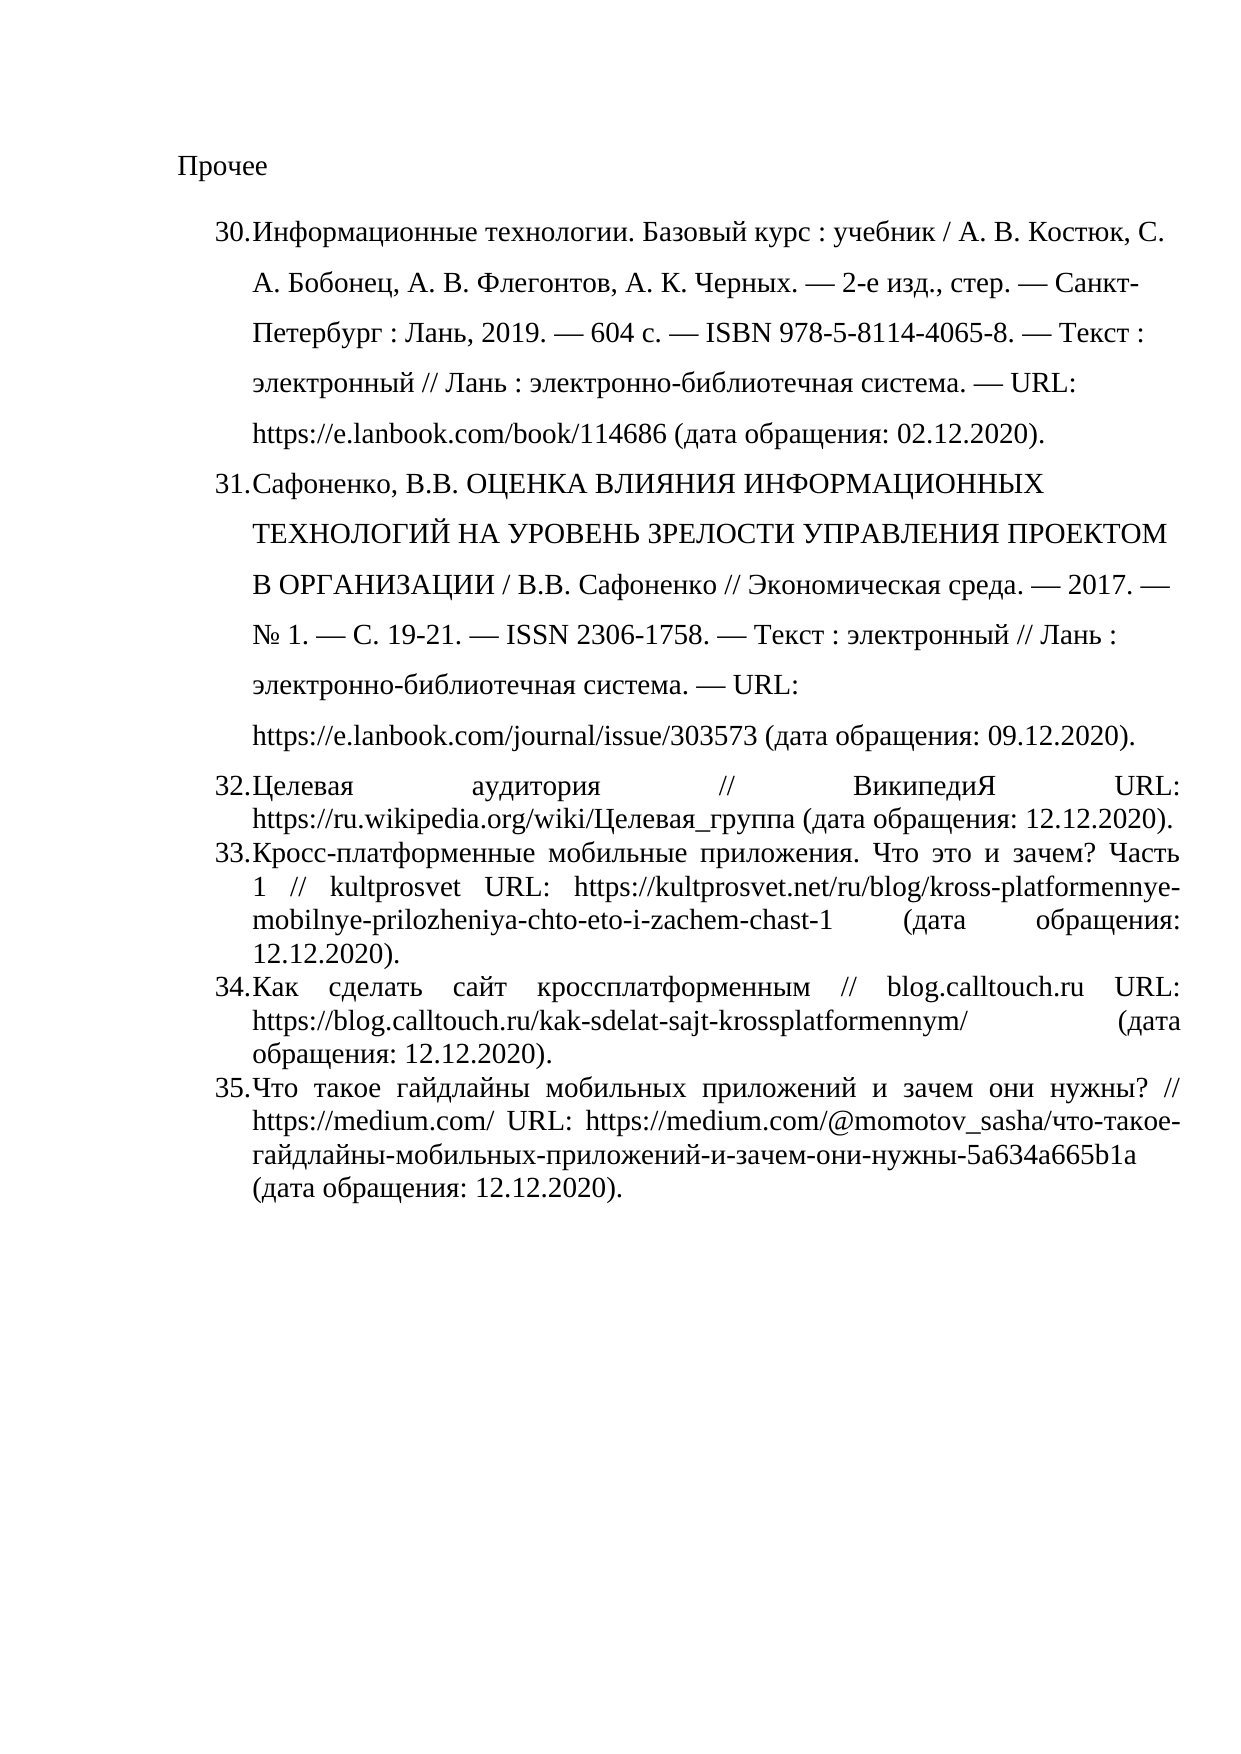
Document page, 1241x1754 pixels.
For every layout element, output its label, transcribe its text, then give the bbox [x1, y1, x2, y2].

list Сафоненко, В.В. ОЦЕНКА ВЛИЯНИЯ ИНФОРМАЦИОННЫХ ТЕХНОЛОГИЙ НА УРОВЕНЬ ЗРЕЛОСТИ УПРАВЛЕНИЯ ПРОЕКТОМ В ОРГАНИЗАЦИИ / В.В. Сафоненко // Экономическая среда. — 2017. — № 1. — С. 19-21. — ISSN 2306-1758. — Текст : электронный // Лань : электронно-библиотечная система. — URL: https://e.lanbook.com/journal/issue/303573 (дата обращения: 09.12.2020). [214, 466, 1181, 751]
list Целевая аудитория // ВикипедиЯ URL: https://ru.wikipedia.org/wiki/Целевая_группа (дата обращения: 12.12.2020). [214, 768, 1181, 835]
list Как сделать сайт кроссплатформенным // blog.calltouch.ru URL: https://blog.calltouch.ru/kak-sdelat-sajt-krossplatformennym/ (дата обращения: 12.12.2020). [214, 969, 1181, 1070]
list Информационные технологии. Базовый курс : учебник / А. В. Костюк, С. А. Бобонец, А. В. Флегонтов, А. К. Черных. — 2-е изд., стер. — Санкт-Петербург : Лань, 2019. — 604 с. — ISBN 978-5-8114-4065-8. — Текст : электронный // Лань : электронно-библиотечная система. — URL: https://e.lanbook.com/book/114686 (дата обращения: 02.12.2020). [214, 214, 1181, 449]
text Прочее [177, 148, 1181, 181]
list Кросс-платформенные мобильные приложения. Что это и зачем? Часть 1 // kultprosvet URL: https://kultprosvet.net/ru/blog/kross-platformennye-mobilnye-prilozheniya-chto-eto-i-zachem-chast-1 (дата обращения: 12.12.2020). [214, 835, 1181, 969]
list Что такое гайдлайны мобильных приложений и зачем они нужны? // https://medium.com/ URL: https://medium.com/@momotov_sasha/что-такое-гайдлайны-мобильных-приложений-и-зачем-они-нужны-5a634a665b1a (дата обращения: 12.12.2020). [214, 1070, 1181, 1204]
